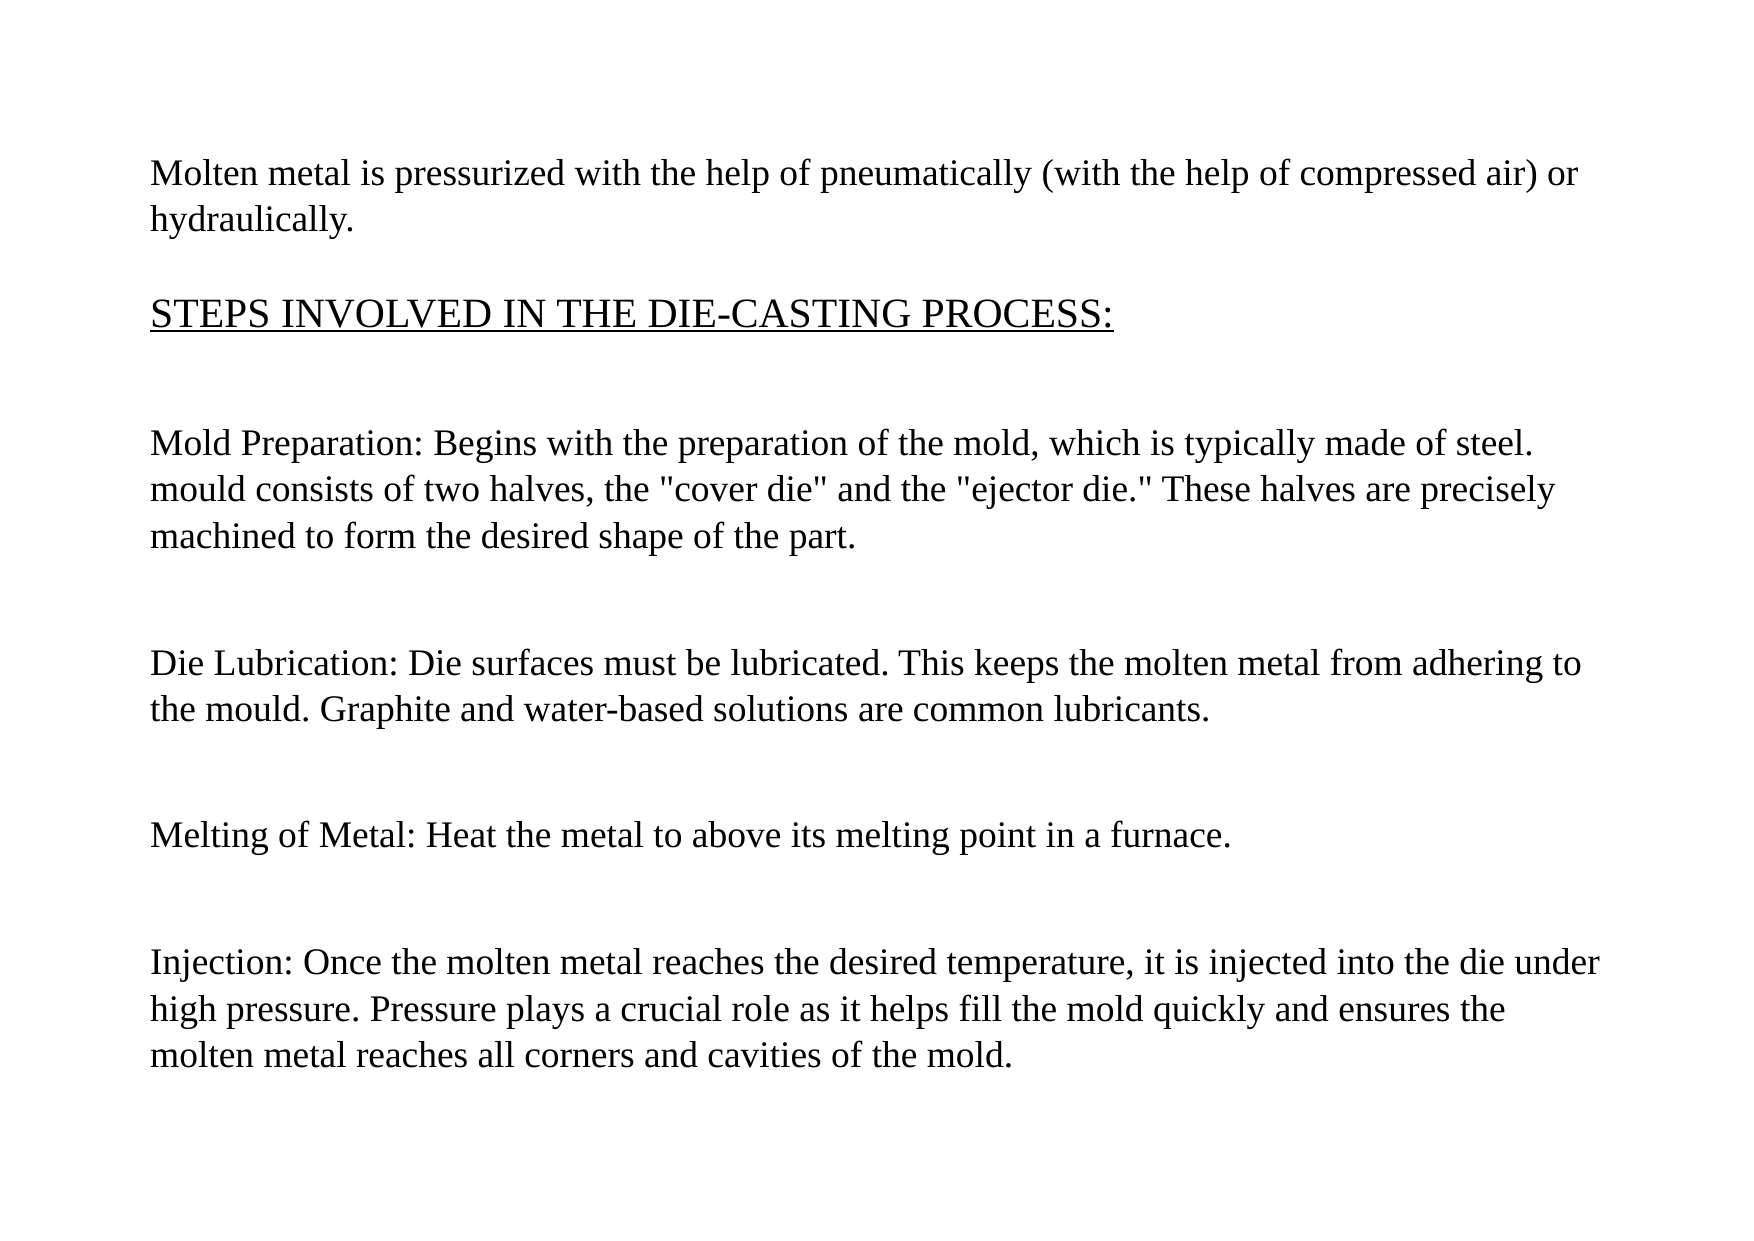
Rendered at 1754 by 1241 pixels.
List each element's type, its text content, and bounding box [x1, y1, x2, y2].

text Melting of Metal: Heat the metal to above its melting point in a furnace. [150, 813, 1604, 856]
text Injection: Once the molten metal reaches the desired temperature, it is injected into the die under high pressure. Pressure plays a crucial role as it helps fill the mold quickly and ensures the molten metal reaches all corners and cavities of the mold. [150, 939, 1604, 1076]
text Mold Preparation: Begins with the preparation of the mold, which is typically made of steel. mould consists of two halves, the "cover die" and the "ejector die." These halves are precisely machined to form the desired shape of the part. [150, 420, 1604, 557]
text steps involved in the die-casting process: [150, 289, 1604, 337]
text Molten metal is pressurized with the help of pneumatically (with the help of compressed air) or hydraulically. [150, 150, 1604, 270]
text Die Lubrication: Die surfaces must be lubricated. This keeps the molten metal from adhering to the mould. Graphite and water-based solutions are common lubricants. [150, 640, 1604, 729]
